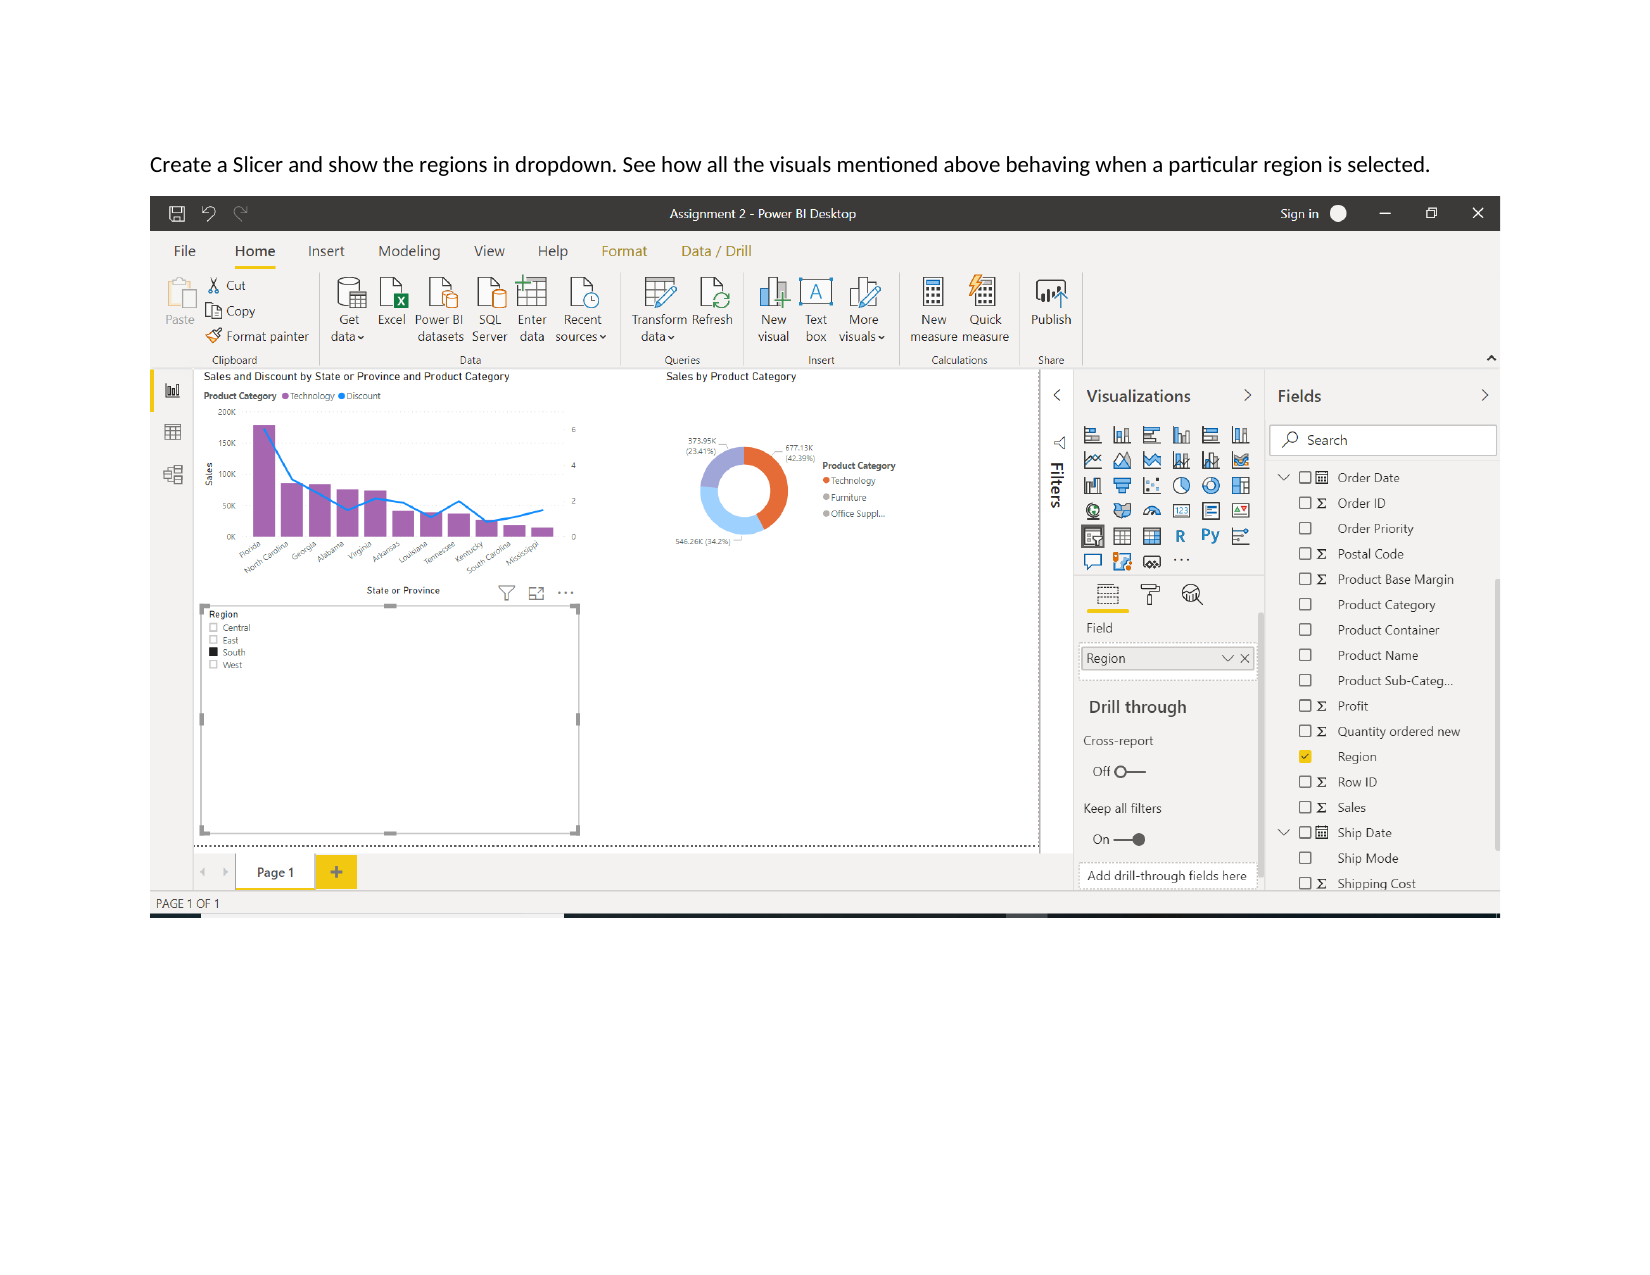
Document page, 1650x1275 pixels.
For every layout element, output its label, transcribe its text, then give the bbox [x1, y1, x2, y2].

picture [150, 196, 1500, 918]
text Create a Slicer and show the regions in dropdown. See how all the visuals mentioned above behaving when a particular region is selected. [150, 150, 1500, 178]
